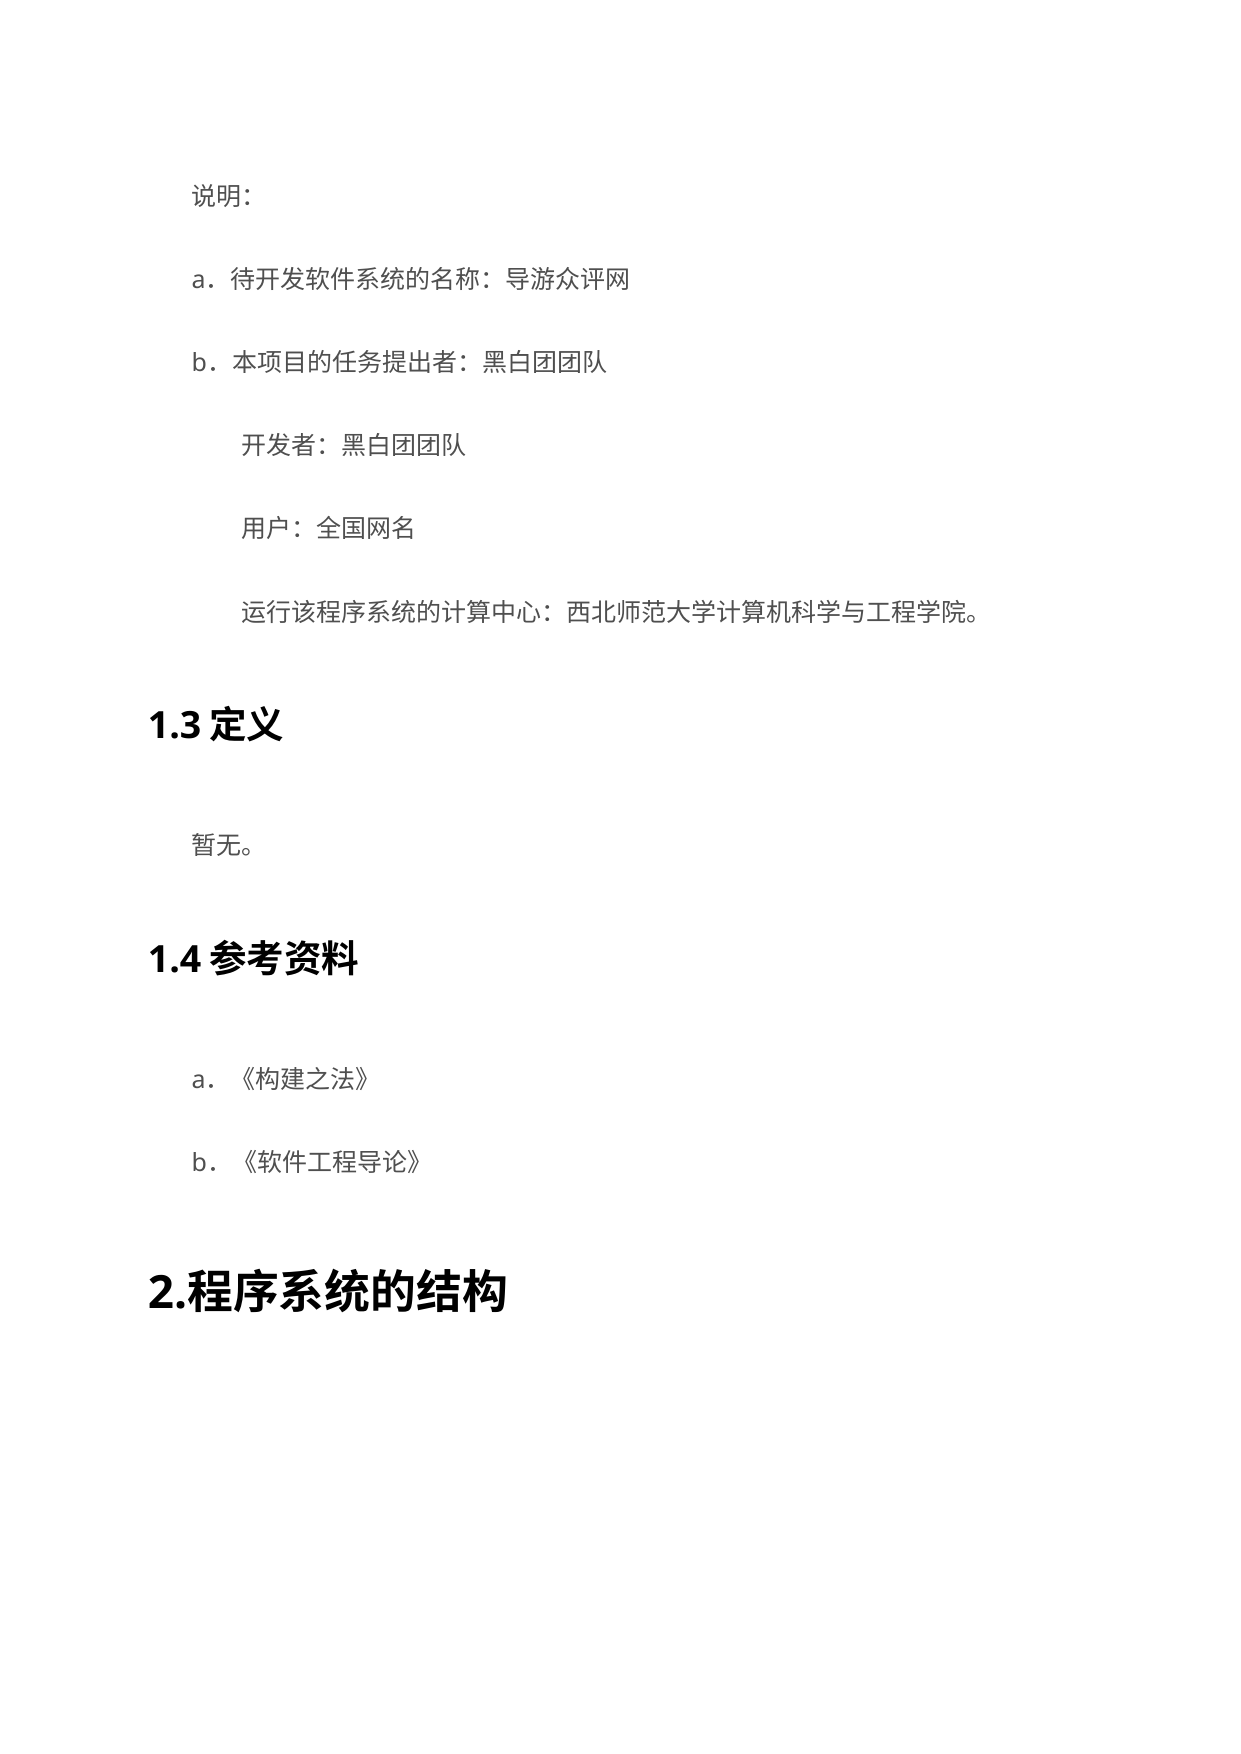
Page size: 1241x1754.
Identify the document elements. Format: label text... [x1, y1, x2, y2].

text 暂无。 [148, 811, 1092, 876]
text b．《软件工程导论》 [148, 1128, 1092, 1193]
subtitle 1.4参考资料 [148, 923, 1092, 988]
text b．本项目的任务提出者：黑白团团队 [148, 328, 1092, 393]
subtitle 2.程序系统的结构 [148, 1240, 1092, 1338]
text 开发者：黑白团团队 [148, 411, 1092, 476]
text 说明： [148, 162, 1092, 227]
text a．《构建之法》 [148, 1045, 1092, 1110]
text 用户：全国网名 [148, 494, 1092, 559]
text a．待开发软件系统的名称：导游众评网 [148, 245, 1092, 310]
subtitle 1.3定义 [148, 690, 1092, 755]
text 运行该程序系统的计算中心：西北师范大学计算机科学与工程学院。 [148, 578, 1092, 643]
